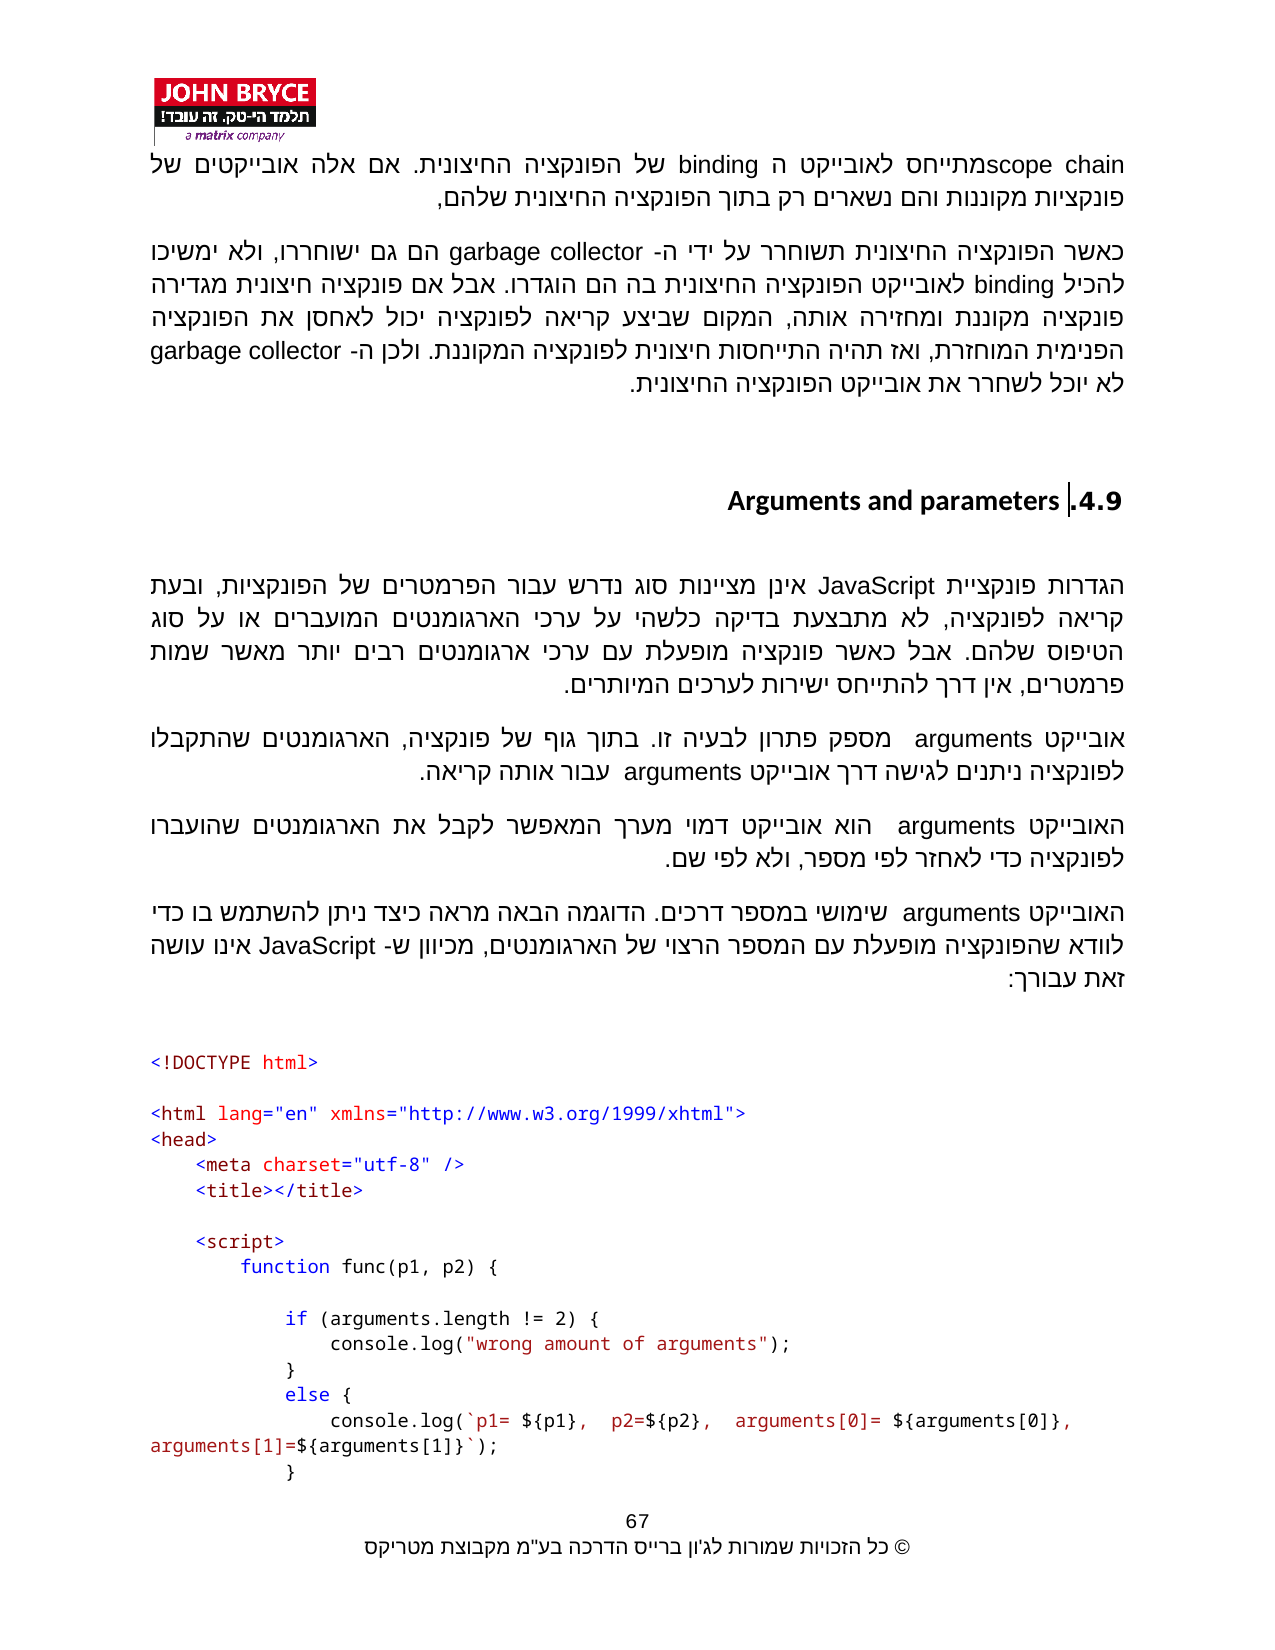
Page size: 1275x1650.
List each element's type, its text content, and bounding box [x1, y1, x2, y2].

text } [150, 1356, 1125, 1381]
text function func(p1, p2) { [150, 1254, 1125, 1279]
text console.log("wrong amount of arguments"); [150, 1330, 1125, 1356]
text אובייקט arguments מספק פתרון לבעיה זו. בתוך גוף של פונקציה, הארגומנטים שהתקבלו לפונקציה ניתנים לגישה דרך אובייקט arguments עבור אותה קריאה. [150, 724, 1125, 786]
text if (arguments.length != 2) { [150, 1305, 1125, 1330]
text console.log(`p1= ${p1}, p2=${p2}, arguments[0]= ${arguments[0]}, arguments[1]=${arguments[1]}`); [150, 1407, 1125, 1458]
text <html lang="en" xmlns="http://www.w3.org/1999/xhtml"> [150, 1101, 1125, 1126]
text <!DOCTYPE html> [150, 1050, 1125, 1075]
text Arguments and parameters [150, 482, 1068, 517]
text } [150, 1458, 1125, 1483]
text כאשר הפונקציה החיצונית תשוחרר על ידי ה- garbage collector הם גם ישוחררו, ולא ימשיכו להכיל binding לאובייקט הפונקציה החיצונית בה הם הוגדרו. אבל אם פונקציה חיצונית מגדירה פונקציה מקוננת ומחזירה אותה, המקום שביצע קריאה לפונקציה יכול לאחסן את הפונקציה הפנימית המוחזרת, ואז תהיה התייחסות חיצונית לפונקציה המקוננת. ולכן ה- garbage collector לא יוכל לשחרר את אובייקט הפונקציה החיצונית. [150, 237, 1125, 398]
text <script> [150, 1228, 1125, 1254]
text האובייקט arguments הוא אובייקט דמוי מערך המאפשר לקבל את הארגומנטים שהועברו לפונקציה כדי לאחזר לפי מספר, ולא לפי שם. [150, 811, 1125, 873]
text <head> [150, 1126, 1125, 1152]
text הגדרות פונקציית JavaScript אינן מציינות סוג נדרש עבור הפרמטרים של הפונקציות, ובעת קריאה לפונקציה, לא מתבצעת בדיקה כלשהי על ערכי הארגומנטים המועברים או על סוג הטיפוס שלהם. אבל כאשר פונקציה מופעלת עם ערכי ארגומנטים רבים יותר מאשר שמות פרמטרים, אין דרך להתייחס ישירות לערכים המיותרים. [150, 571, 1125, 699]
picture [150, 75, 319, 149]
text האובייקט arguments שימושי במספר דרכים. הדוגמה הבאה מראה כיצד ניתן להשתמש בו כדי לוודא שהפונקציה מופעלת עם המספר הרצוי של הארגומנטים, מכיוון ש- JavaScript אינו עושה זאת עבורך: [150, 898, 1125, 993]
text <meta charset="utf-8" /> [150, 1152, 1125, 1177]
text else { [150, 1381, 1125, 1407]
text <title></title> [150, 1177, 1125, 1203]
